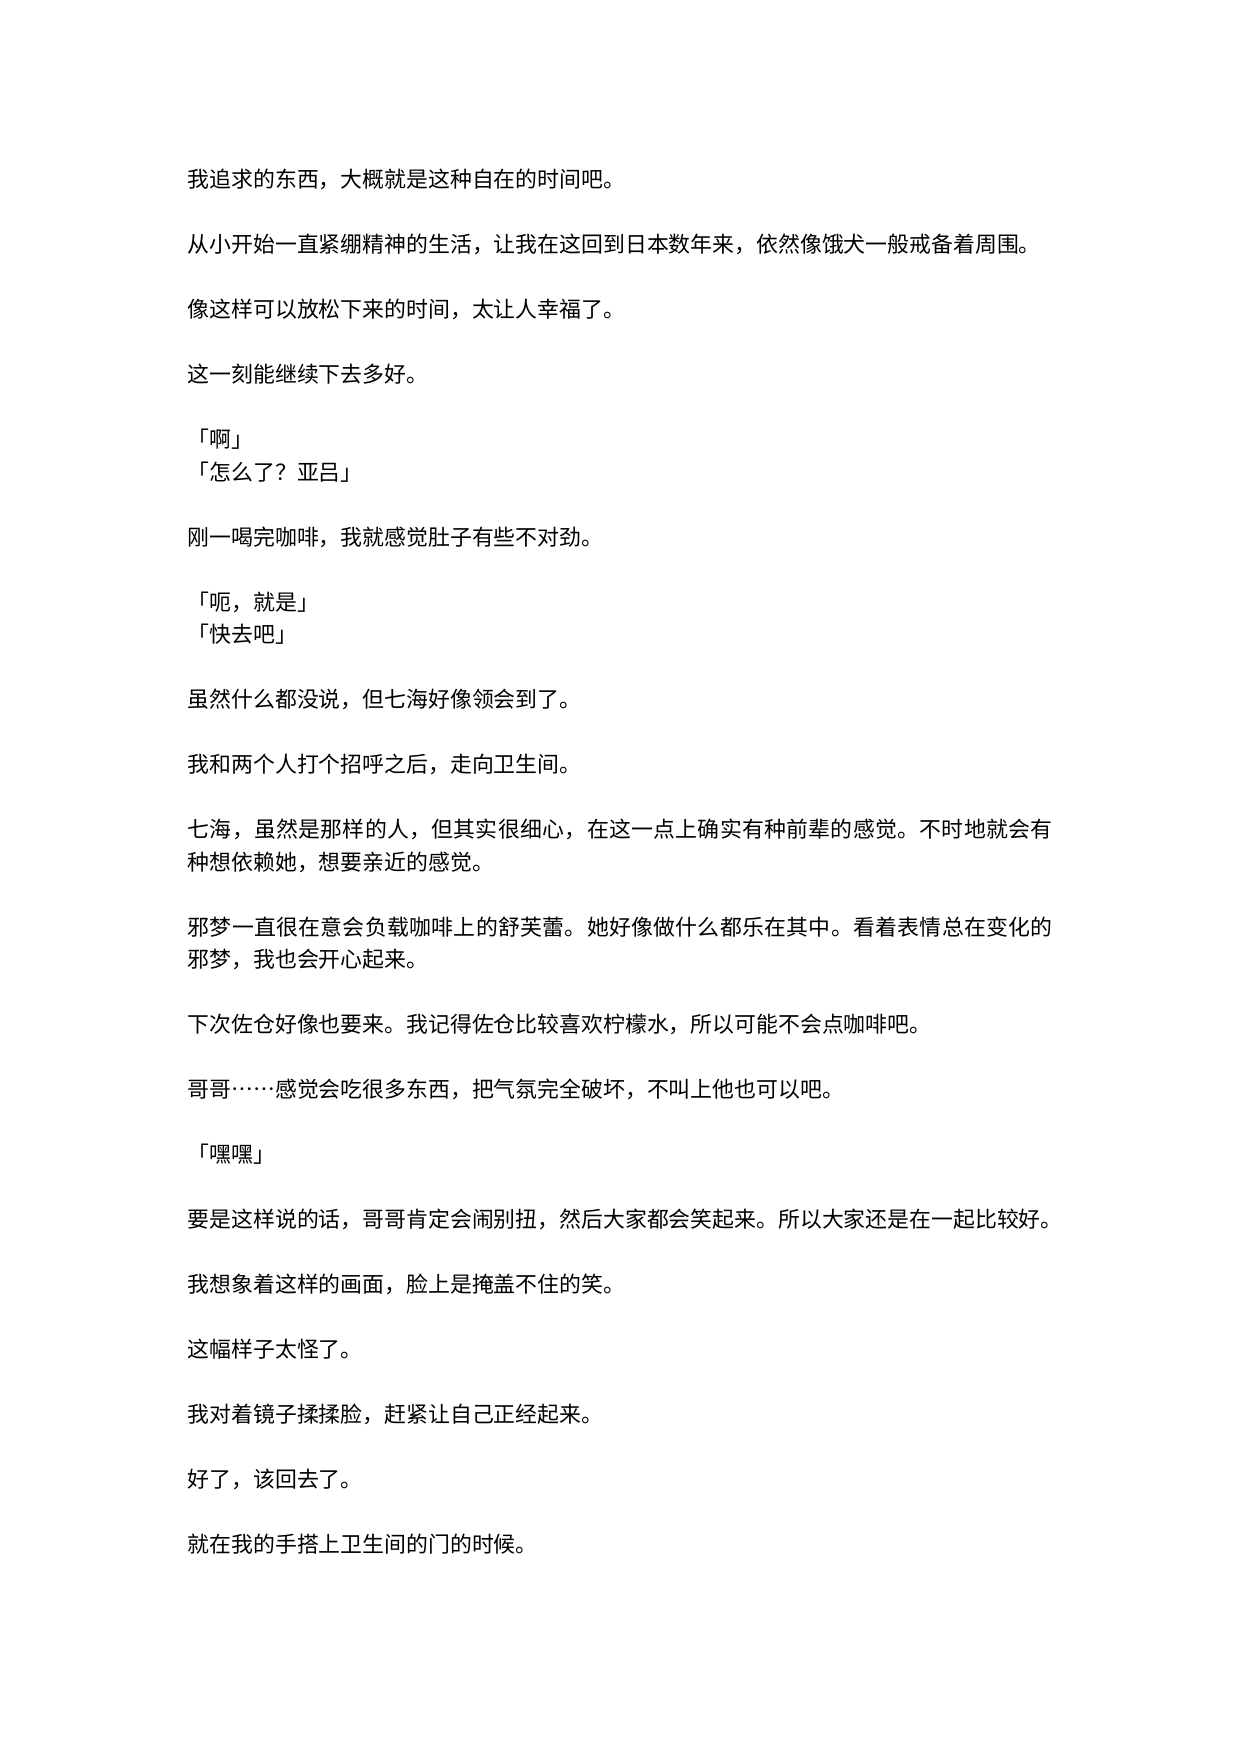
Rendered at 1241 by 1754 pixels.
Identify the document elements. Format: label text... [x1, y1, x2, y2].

text 我和两个人打个招呼之后，走向卫生间。 [187, 747, 1053, 779]
text 就在我的手搭上卫生间的门的时候。 [187, 1527, 1053, 1559]
text 邪梦一直很在意会负载咖啡上的舒芙蕾。她好像做什么都乐在其中。看着表情总在变化的邪梦，我也会开心起来。 [187, 909, 1053, 974]
text 我追求的东西，大概就是这种自在的时间吧。 [187, 162, 1053, 194]
text 「快去吧」 [187, 617, 1053, 649]
text 下次佐仓好像也要来。我记得佐仓比较喜欢柠檬水，所以可能不会点咖啡吧。 [187, 1007, 1053, 1039]
text 好了，该回去了。 [187, 1462, 1053, 1494]
text 七海，虽然是那样的人，但其实很细心，在这一点上确实有种前辈的感觉。不时地就会有种想依赖她，想要亲近的感觉。 [187, 812, 1053, 877]
text 「呃，就是」 [187, 584, 1053, 617]
text 「啊」 [187, 422, 1053, 454]
text 像这样可以放松下来的时间，太让人幸福了。 [187, 292, 1053, 324]
text 这幅样子太怪了。 [187, 1332, 1053, 1364]
text 哥哥……感觉会吃很多东西，把气氛完全破坏，不叫上他也可以吧。 [187, 1072, 1053, 1104]
text 我对着镜子揉揉脸，赶紧让自己正经起来。 [187, 1397, 1053, 1429]
text 「嘿嘿」 [187, 1137, 1053, 1169]
text 虽然什么都没说，但七海好像领会到了。 [187, 682, 1053, 714]
text 我想象着这样的画面，脸上是掩盖不住的笑。 [187, 1267, 1053, 1299]
text 要是这样说的话，哥哥肯定会闹别扭，然后大家都会笑起来。所以大家还是在一起比较好。 [187, 1202, 1053, 1234]
text 「怎么了？亚吕」 [187, 454, 1053, 487]
text 刚一喝完咖啡，我就感觉肚子有些不对劲。 [187, 519, 1053, 552]
text 这一刻能继续下去多好。 [187, 357, 1053, 389]
text 从小开始一直紧绷精神的生活，让我在这回到日本数年来，依然像饿犬一般戒备着周围。 [187, 227, 1053, 259]
